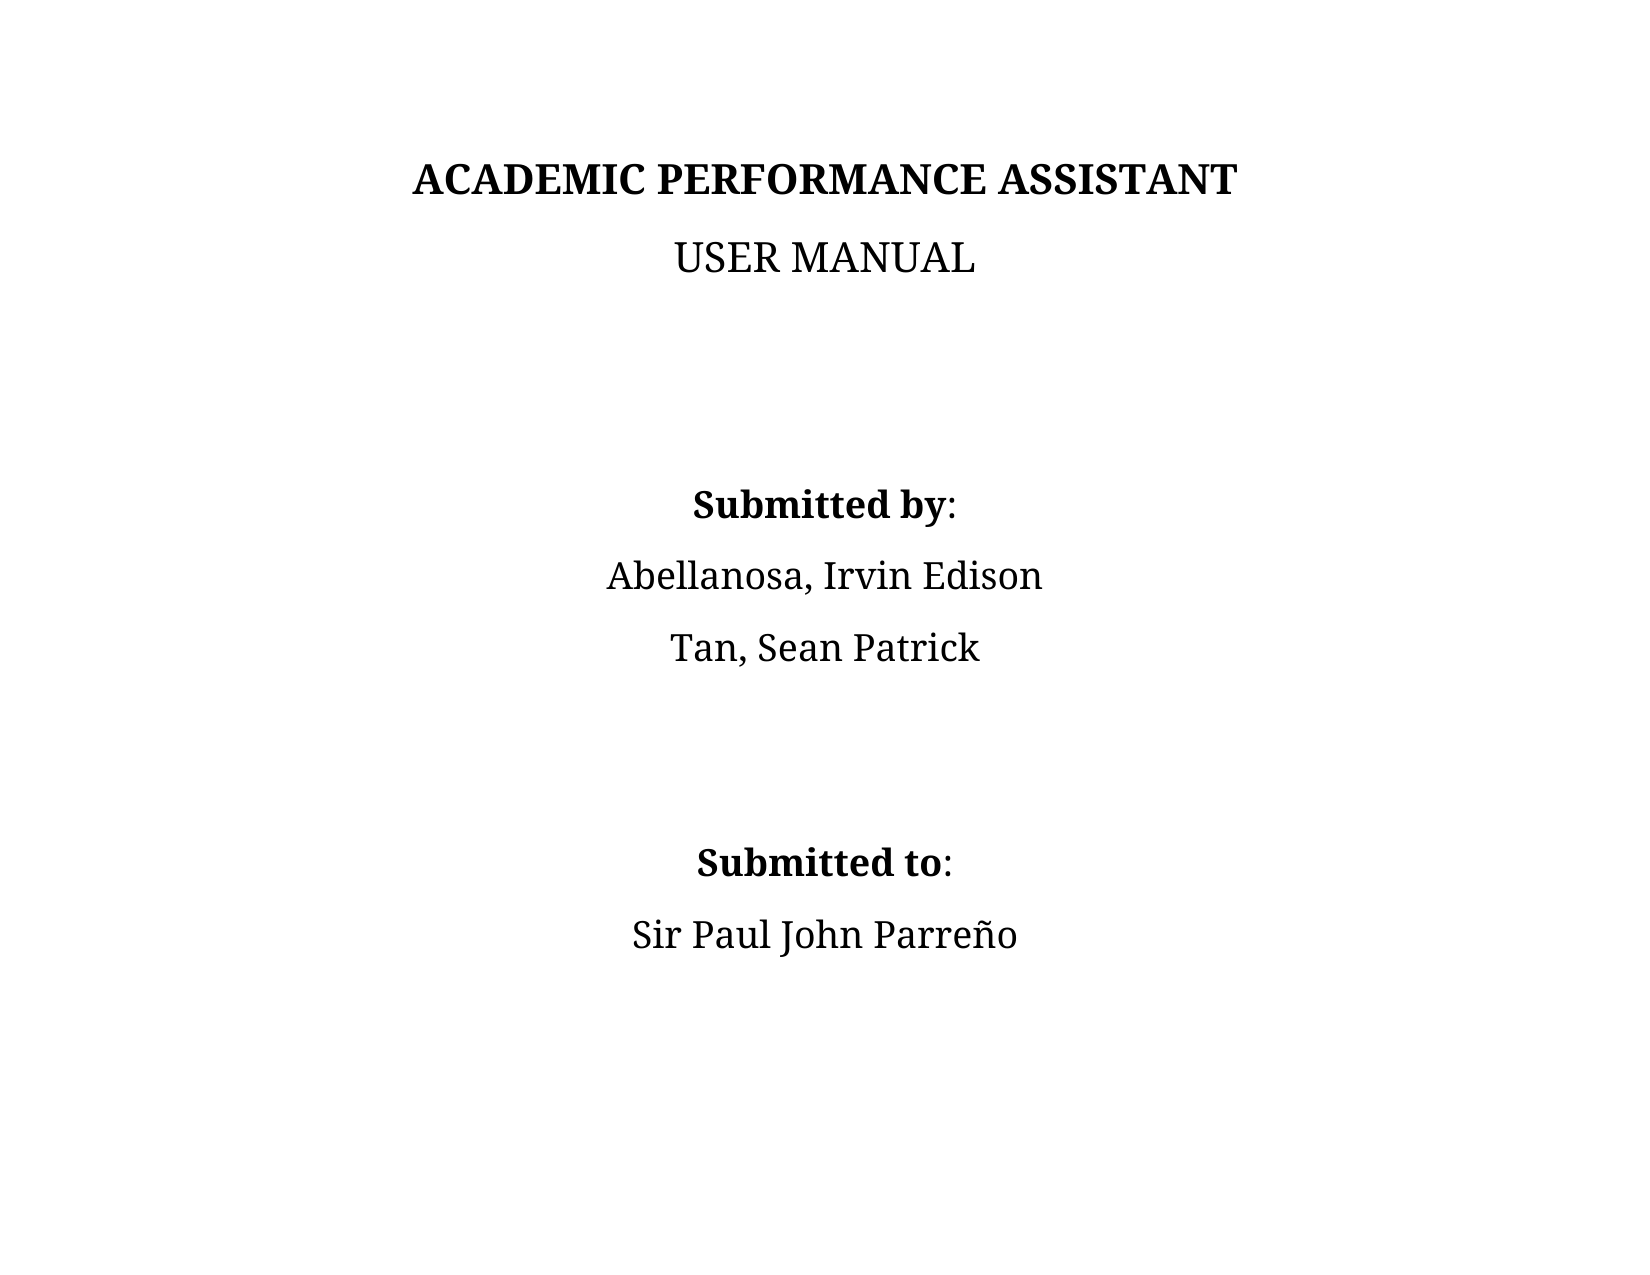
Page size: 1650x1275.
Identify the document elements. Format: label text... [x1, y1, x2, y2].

text Sir Paul John Parreño [150, 908, 1500, 959]
text Abellanosa, Irvin Edison [150, 550, 1500, 601]
text Submitted by: [150, 478, 1500, 529]
text Submitted to: [150, 837, 1500, 888]
text Tan, Sean Patrick [150, 621, 1500, 672]
text USER MANUAL [150, 228, 1500, 285]
text ACADEMIC PERFORMANCE ASSISTANT [150, 150, 1500, 207]
